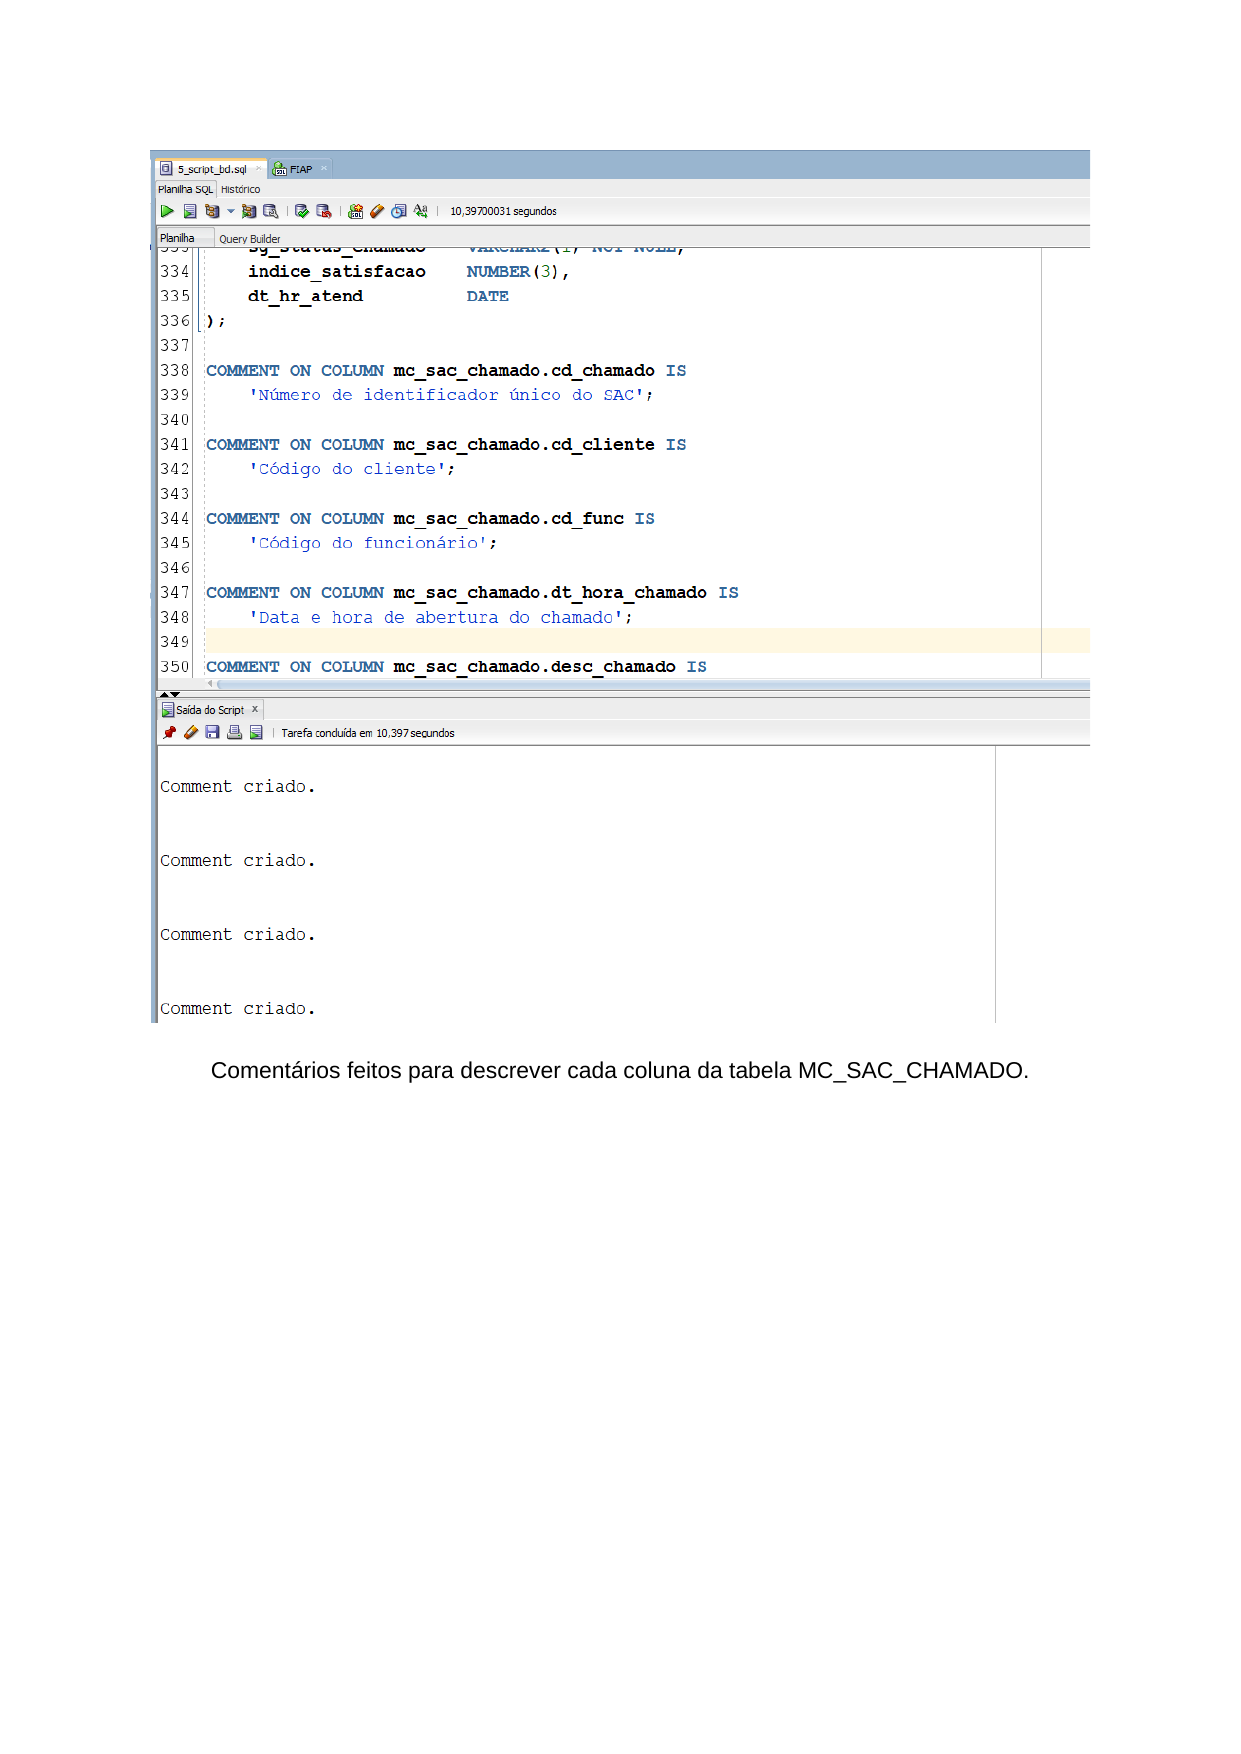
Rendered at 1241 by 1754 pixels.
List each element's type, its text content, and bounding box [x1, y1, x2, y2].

picture [150, 150, 1091, 1023]
text Comentários feitos para descrever cada coluna da tabela MC_SAC_CHAMADO. [150, 1057, 1090, 1083]
